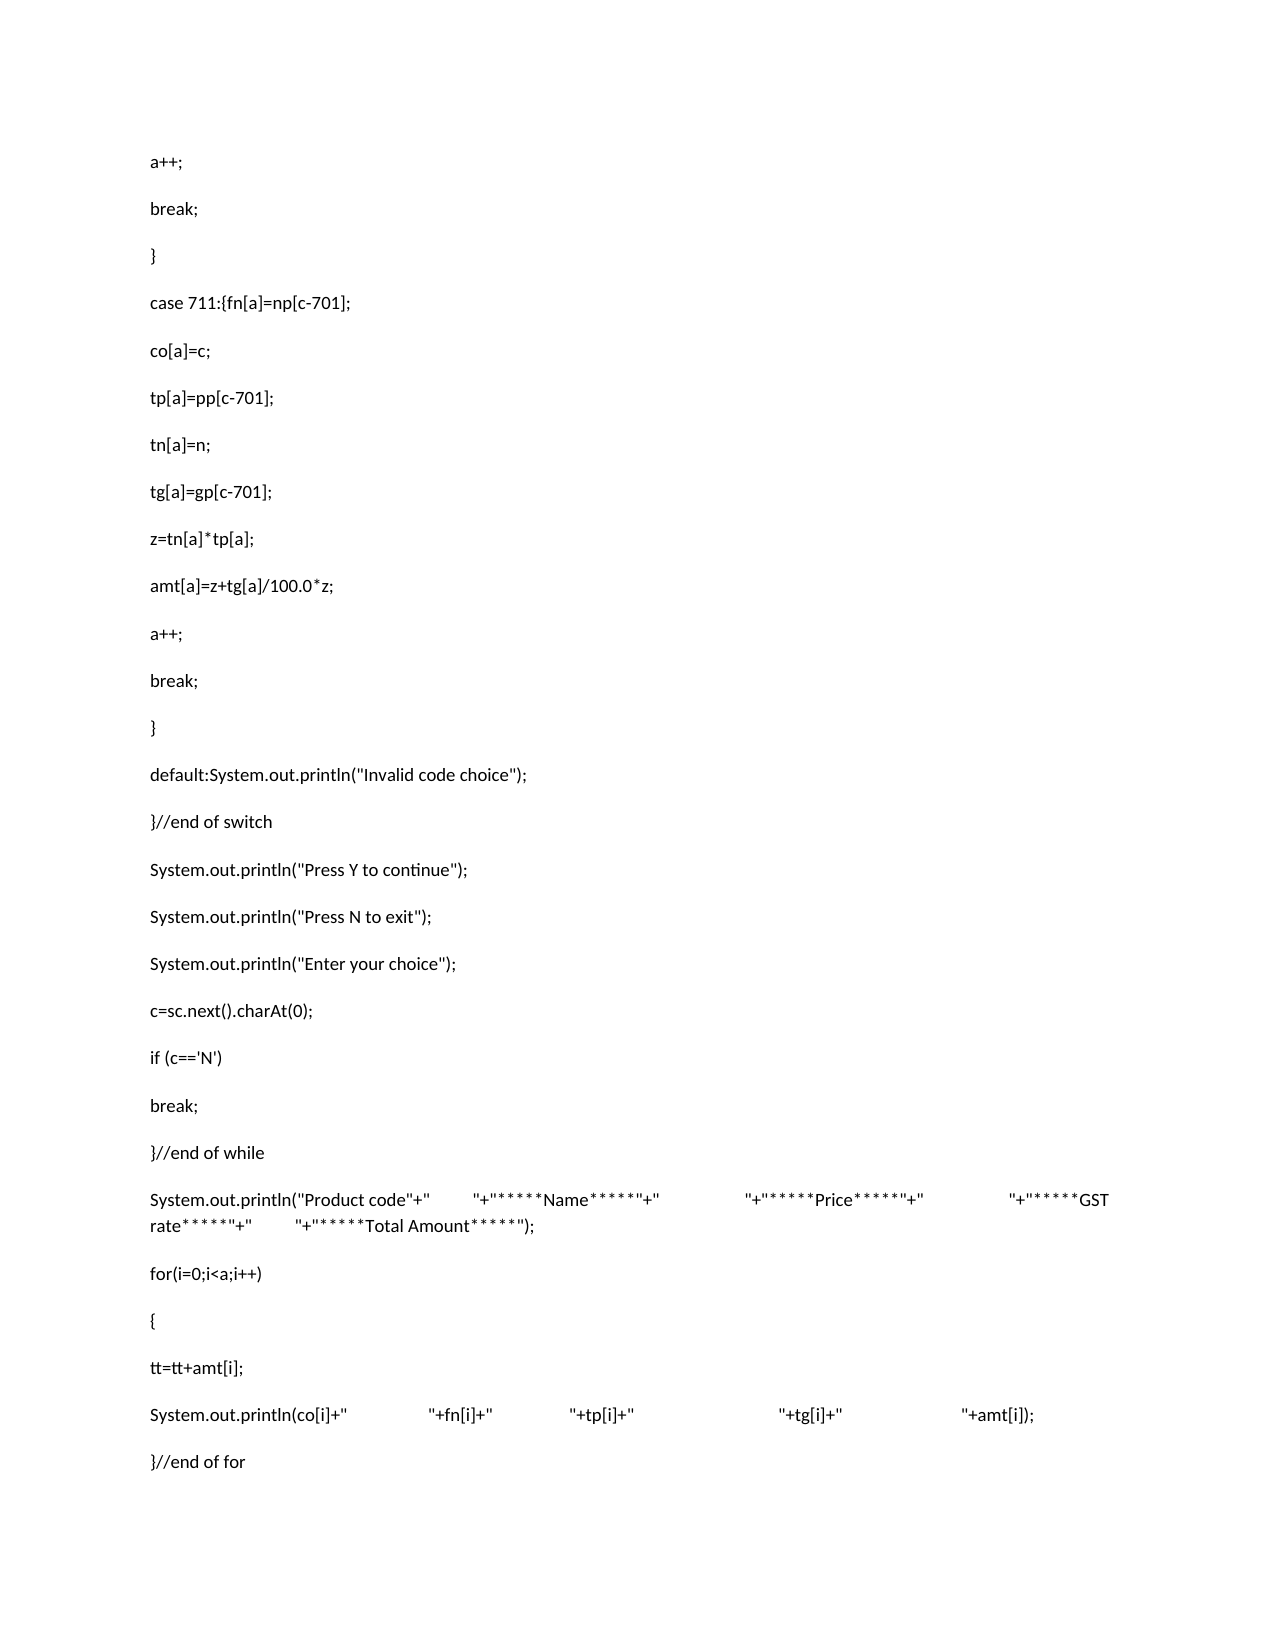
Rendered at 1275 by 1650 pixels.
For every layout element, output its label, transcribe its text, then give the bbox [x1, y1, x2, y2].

text a++; [150, 622, 1125, 645]
text for(i=0;i<a;i++) [150, 1262, 1125, 1284]
text }//end of for [150, 1450, 1125, 1473]
text case 711:{fn[a]=np[c-701]; [150, 292, 1125, 314]
text if (c=='N') [150, 1047, 1125, 1069]
text default:System.out.println("Invalid code choice"); [150, 763, 1125, 786]
text break; [150, 197, 1125, 220]
text a++; [150, 150, 1125, 173]
text }//end of while [150, 1141, 1125, 1164]
text } [150, 244, 1125, 267]
text break; [150, 1094, 1125, 1117]
text }//end of switch [150, 811, 1125, 833]
text tg[a]=gp[c-701]; [150, 480, 1125, 503]
text } [150, 716, 1125, 739]
text System.out.println("Press N to exit"); [150, 905, 1125, 928]
text System.out.println(co[i]+" "+fn[i]+" "+tp[i]+" "+tg[i]+" "+amt[i]); [150, 1403, 1125, 1426]
text { [150, 1309, 1125, 1332]
text System.out.println("Product code"+" "+"*****Name*****"+" "+"*****Price*****"+" "+"*****GST rate*****"+" "+"*****Total Amount*****"); [150, 1188, 1125, 1237]
text tp[a]=pp[c-701]; [150, 386, 1125, 409]
text c=sc.next().charAt(0); [150, 999, 1125, 1022]
text amt[a]=z+tg[a]/100.0*z; [150, 575, 1125, 598]
text z=tn[a]*tp[a]; [150, 527, 1125, 550]
text tn[a]=n; [150, 433, 1125, 456]
text System.out.println("Enter your choice"); [150, 952, 1125, 975]
text break; [150, 669, 1125, 692]
text tt=tt+amt[i]; [150, 1356, 1125, 1379]
text System.out.println("Press Y to continue"); [150, 858, 1125, 881]
text co[a]=c; [150, 339, 1125, 362]
